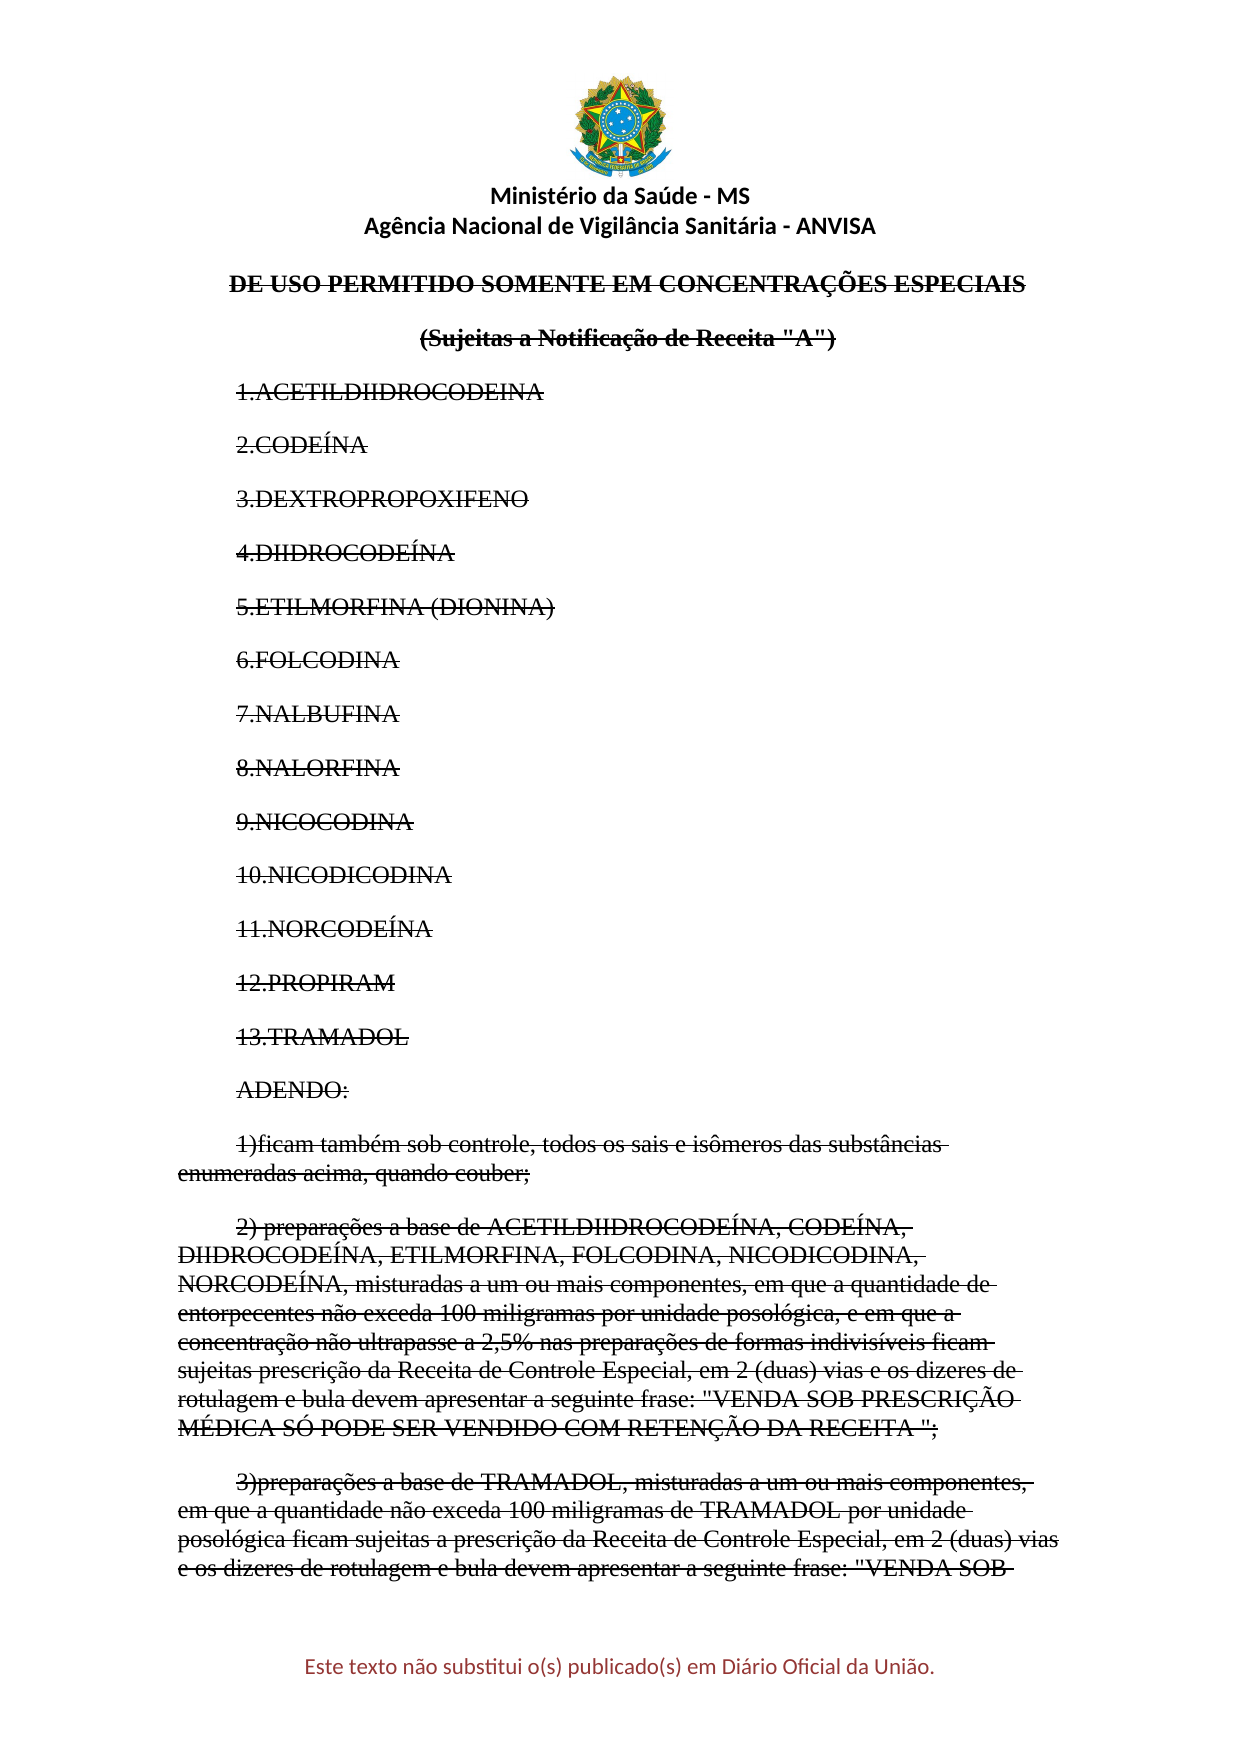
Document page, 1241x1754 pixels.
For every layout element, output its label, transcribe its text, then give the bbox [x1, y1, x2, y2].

picture [566, 73, 674, 180]
text 11.NORCODEÍNA [177, 914, 1063, 943]
text 8.NALORFINA [177, 753, 1063, 782]
text 5.ETILMORFINA (DIONINA) [177, 592, 1063, 620]
text 13.TRAMADOL [177, 1022, 1063, 1050]
text 9.NICOCODINA [177, 807, 1063, 835]
text 6.FOLCODINA [177, 645, 1063, 674]
text 1.ACETILDIIDROCODEINA [177, 377, 1063, 405]
text 12.PROPIRAM [177, 968, 1063, 997]
text 4.DIIDROCODEÍNA [177, 538, 1063, 567]
text ADENDO: [177, 1075, 1063, 1104]
text 10.NICODICODINA [177, 860, 1063, 889]
text 2) preparações a base de ACETILDIIDROCODEÍNA, CODEÍNA, DIIDROCODEÍNA, ETILMORFINA, FOLCODINA, NICODICODINA, NORCODEÍNA, misturadas a um ou mais componentes, em que a quantidade de entorpecentes não exceda 100 miligramas por unidade posológica, e em que a concentração não ultrapasse a 2,5% nas preparações de formas indivisíveis ficam sujeitas prescrição da Receita de Controle Especial, em 2 (duas) vias e os dizeres de rotulagem e bula devem apresentar a seguinte frase: "VENDA SOB PRESCRIÇÃO MÉDICA SÓ PODE SER VENDIDO COM RETENÇÃO DA RECEITA "; [177, 1212, 1063, 1442]
text 7.NALBUFINA [177, 699, 1063, 728]
text 3.DEXTROPROPOXIFENO [177, 484, 1063, 513]
text 2.CODEÍNA [177, 430, 1063, 459]
text DE USO PERMITIDO SOMENTE EM CONCENTRAÇÕES ESPECIAIS [177, 269, 1063, 298]
text (Sujeitas a Notificação de Receita "A") [177, 323, 1063, 352]
text 1)ficam também sob controle, todos os sais e isômeros das substâncias enumeradas acima, quando couber; [177, 1129, 1063, 1187]
